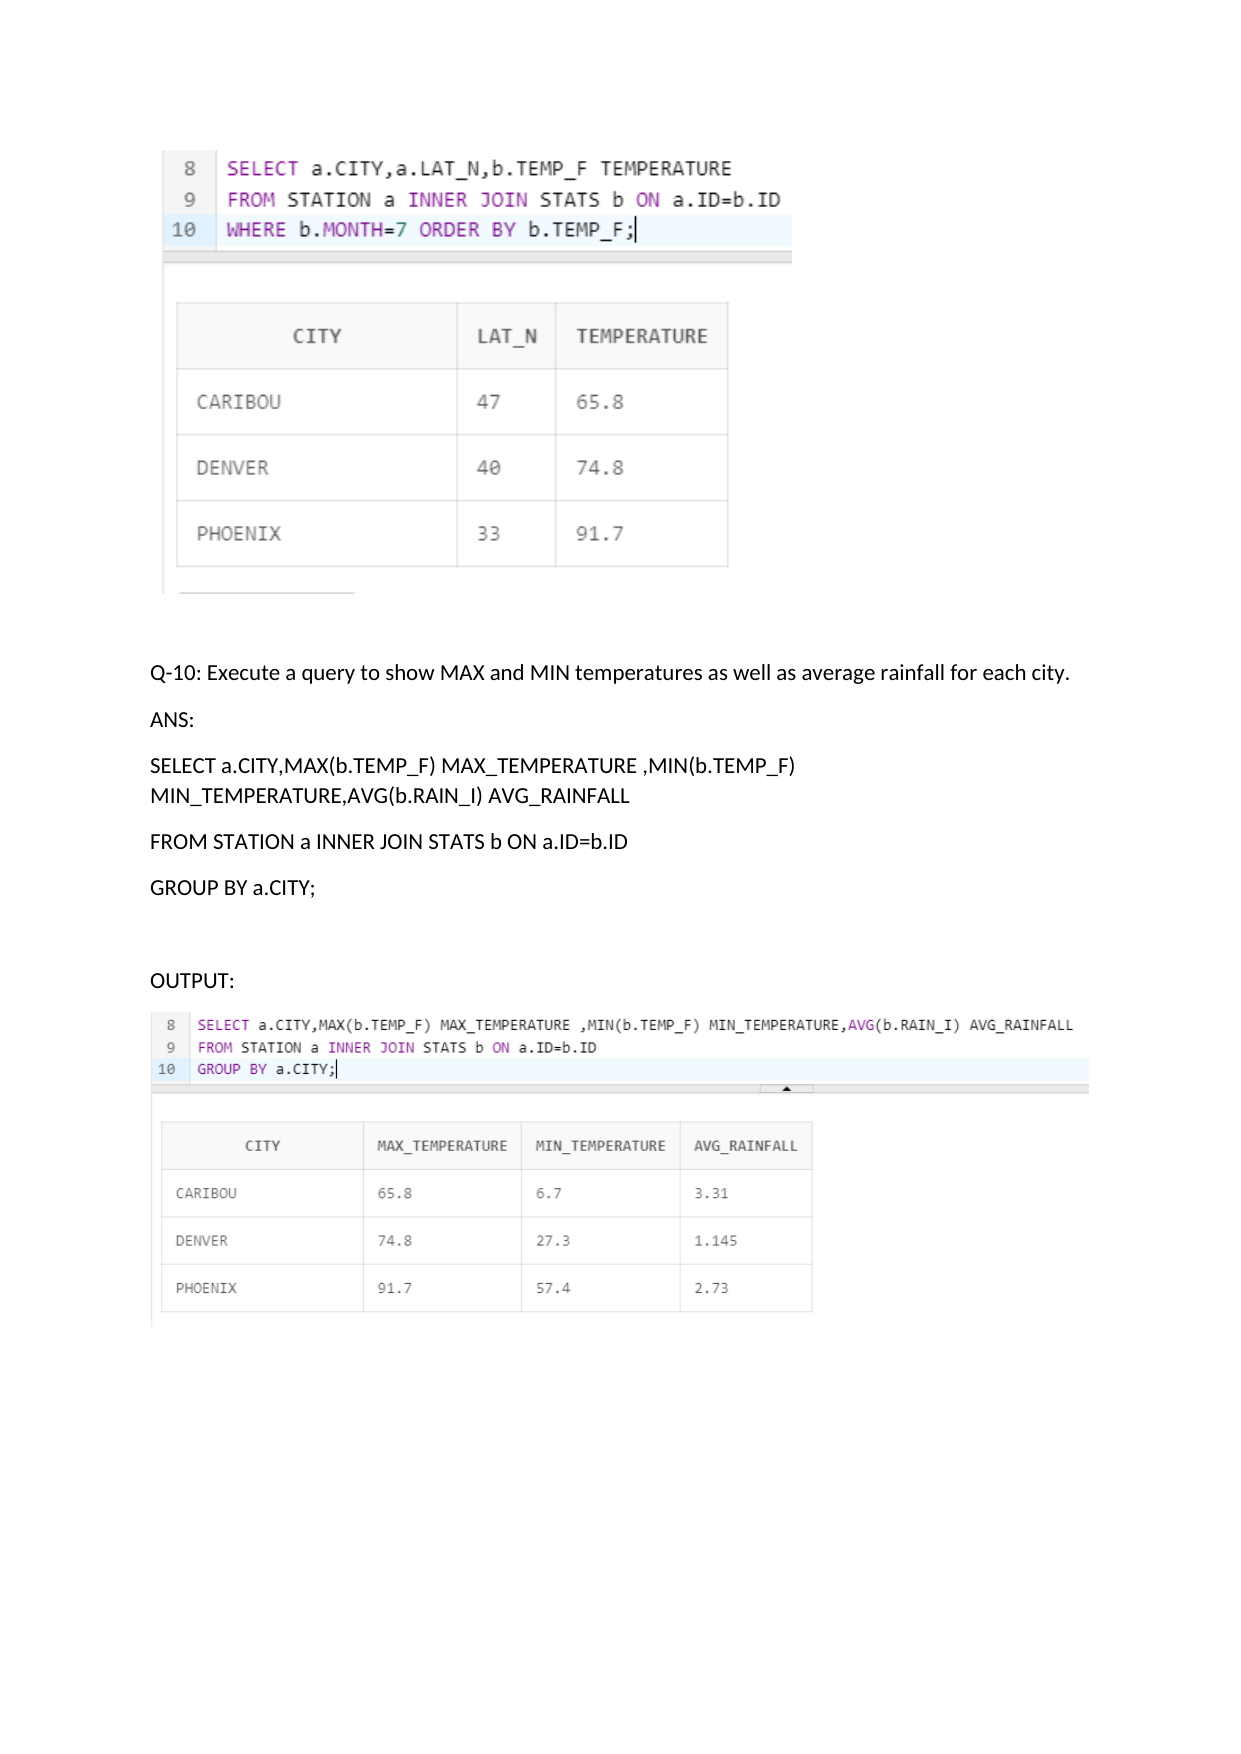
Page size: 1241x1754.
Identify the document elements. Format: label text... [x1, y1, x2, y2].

picture [150, 150, 793, 594]
text FROM STATION a INNER JOIN STATS b ON a.ID=b.ID [150, 827, 1090, 855]
text SELECT a.CITY,MAX(b.TEMP_F) MAX_TEMPERATURE ,MIN(b.TEMP_F) MIN_TEMPERATURE,AVG(b.RAIN_I) AVG_RAINFALL [150, 751, 1090, 809]
picture [150, 1012, 1089, 1327]
text GROUP BY a.CITY; [150, 873, 1090, 902]
text OUTPUT: [150, 966, 1090, 994]
text Q-10: Execute a query to show MAX and MIN temperatures as well as average rainfall for each city. [150, 658, 1090, 686]
text ANS: [150, 705, 1090, 733]
